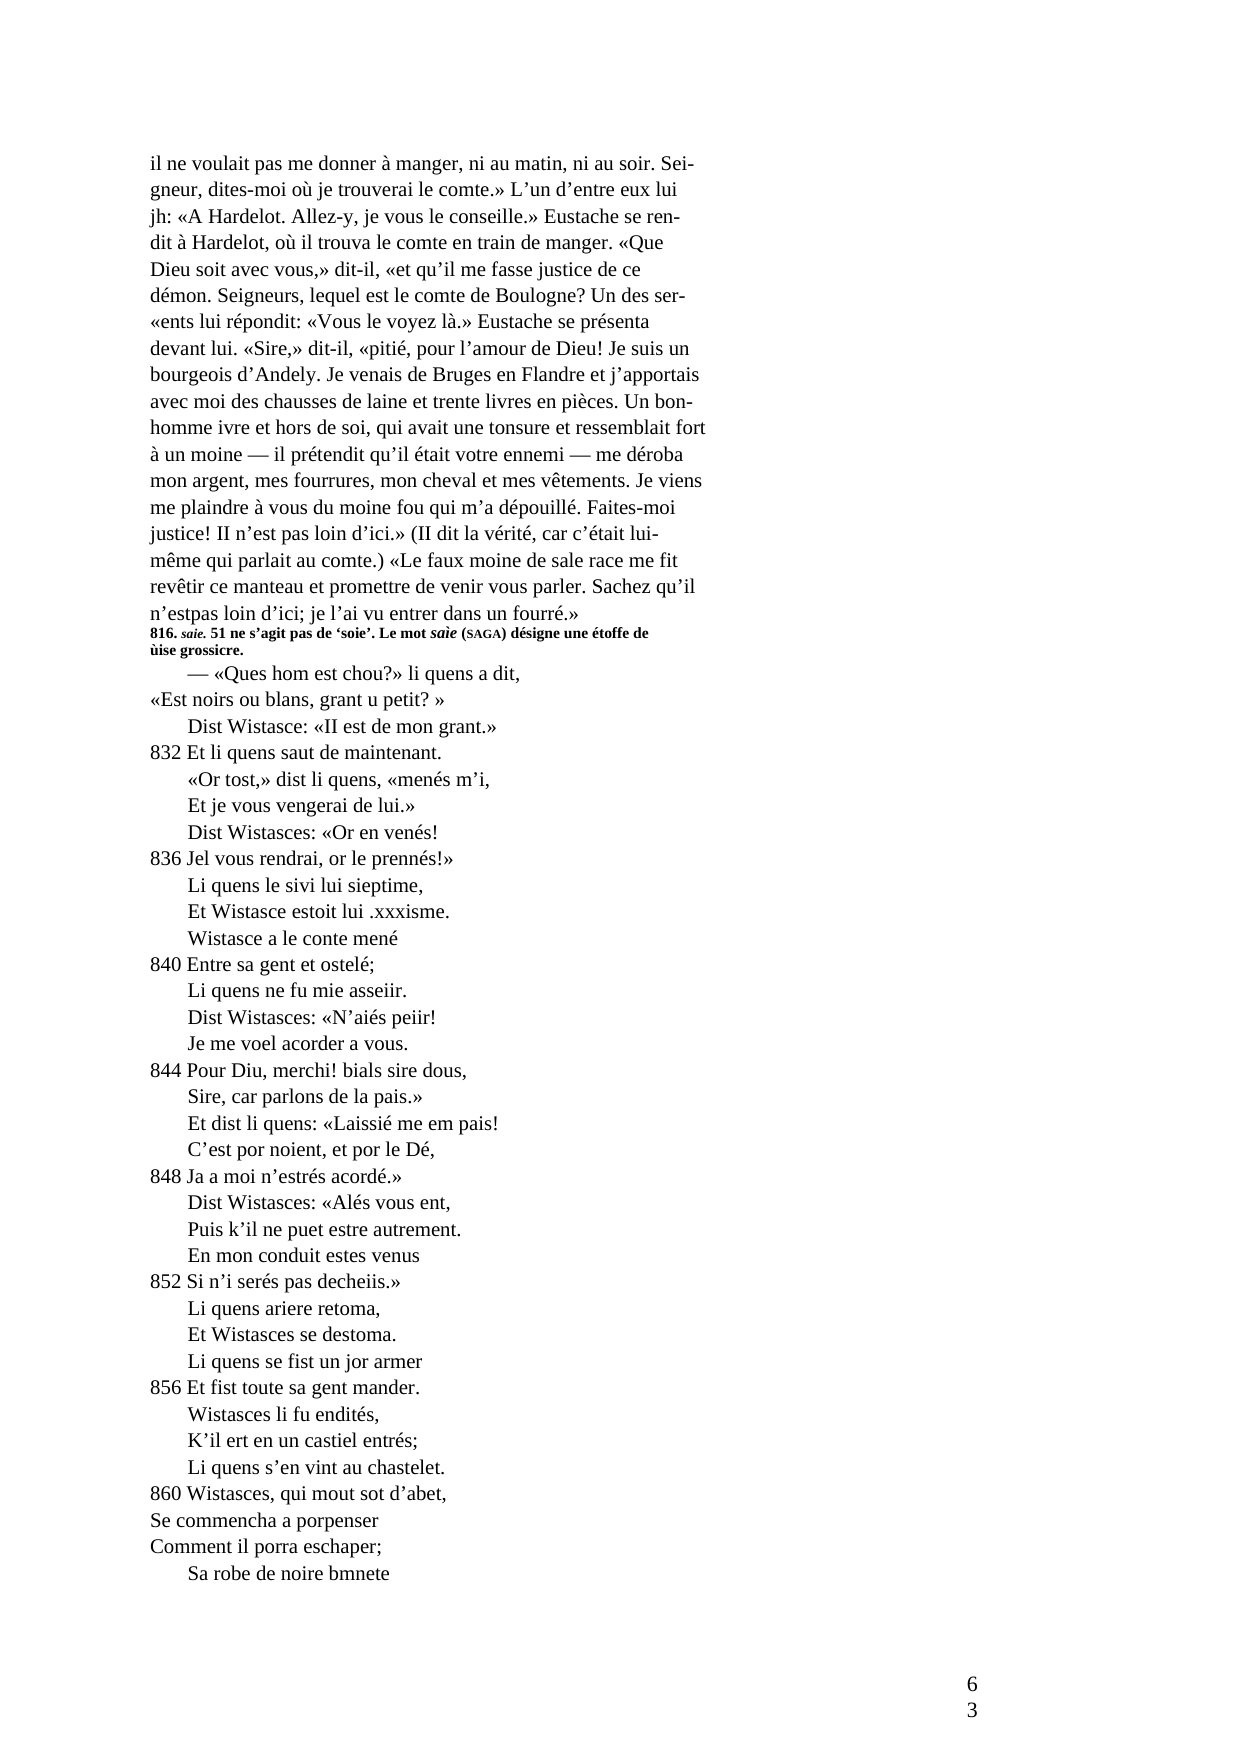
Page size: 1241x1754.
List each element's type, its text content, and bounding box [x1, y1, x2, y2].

text — «Ques hom est chou?» li quens a dit, «Est noirs ou blans, grant u petit? » [150, 659, 1090, 712]
text Dist Wistasces: «Alés vous ent, [150, 1188, 1090, 1215]
text Et dist li quens: «Laissié me em pais! [150, 1109, 1090, 1135]
text Je me voel acorder a vous. [150, 1029, 1090, 1056]
text K’il ert en un castiel entrés; [150, 1426, 1090, 1453]
text «Or tost,» dist li quens, «menés m’i, [150, 765, 1090, 791]
text 860 Wistasces, qui mout sot d’abet, [150, 1479, 1090, 1506]
text 832 Et li quens saut de maintenant. [150, 738, 1090, 765]
text Puis k’il ne puet estre autrement. [150, 1215, 1090, 1241]
text Et Wistasce estoit lui .xxxisme. [150, 897, 1090, 924]
text 844 Pour Diu, merchi! bials sire dous, [150, 1056, 1090, 1082]
text Li quens se fist un jor armer 856 Et fist toute sa gent mander. [150, 1347, 1090, 1400]
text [150, 1559, 1090, 1585]
text il ne voulait pas me donner à manger, ni au matin, ni au soir. Sei- gneur, dites-moi où je trouverai le comte.» L’un d’entre eux lui jh: «A Hardelot. Allez-y, je vous le conseille.» Eustache se ren- dit à Hardelot, où il trouva le comte en train de manger. «Que Dieu soit avec vous,» dit-il, «et qu’il me fasse justice de ce démon. Seigneurs, lequel est le comte de Boulogne? Un des ser- «ents lui répondit: «Vous le voyez là.» Eustache se présenta devant lui. «Sire,» dit-il, «pitié, pour l’amour de Dieu! Je suis un bourgeois d’Andely. Je venais de Bruges en Flandre et j’apportais avec moi des chausses de laine et trente livres en pièces. Un bon- homme ivre et hors de soi, qui avait une tonsure et ressemblait fort à un moine — il prétendit qu’il était votre ennemi — me déroba mon argent, mes fourrures, mon cheval et mes vêtements. Je viens me plaindre à vous du moine fou qui m’a dépouillé. Faites-moi justice! II n’est pas loin d’ici.» (II dit la vérité, car c’était lui- même qui parlait au comte.) «Le faux moine de sale race me fit revêtir ce manteau et promettre de venir vous parler. Sachez qu’il n’estpas loin d’ici; je l’ai vu entrer dans un fourré.» [150, 149, 1090, 625]
text Sire, car parlons de la pais.» [150, 1082, 1090, 1109]
text C’est por noient, et por le Dé, [150, 1135, 1090, 1162]
text Li quens ariere retoma, [150, 1294, 1090, 1321]
text Et Wistasces se destoma. [150, 1321, 1090, 1347]
text Dist Wistasce: «II est de mon grant.» [150, 712, 1090, 738]
text Li quens le sivi lui sieptime, [150, 871, 1090, 897]
text Wistasce a le conte mené 840 Entre sa gent et ostelé; [150, 924, 1090, 977]
text Li quens ne fu mie asseiir. [150, 977, 1090, 1003]
text 848 Ja a moi n’estrés acordé.» [150, 1162, 1090, 1188]
text 836 Jel vous rendrai, or le prennés!» [150, 844, 1090, 871]
text Dist Wistasces: «N’aiés peiir! [150, 1003, 1090, 1029]
text Li quens s’en vint au chastelet. [150, 1453, 1090, 1479]
text Et je vous vengerai de lui.» [150, 791, 1090, 818]
text En mon conduit estes venus 852 Si n’i serés pas decheiis.» [150, 1241, 1090, 1294]
text Se commencha a porpenser Comment il porra eschaper; [150, 1506, 1090, 1559]
text Wistasces li fu endités, [150, 1400, 1090, 1426]
text 816. saie. 51 ne s’agit pas de ‘soie’. Le mot saìe (saga) désigne une étoffe de ùise grossicre. [150, 625, 1090, 659]
text Dist Wistasces: «Or en venés! [150, 818, 1090, 844]
